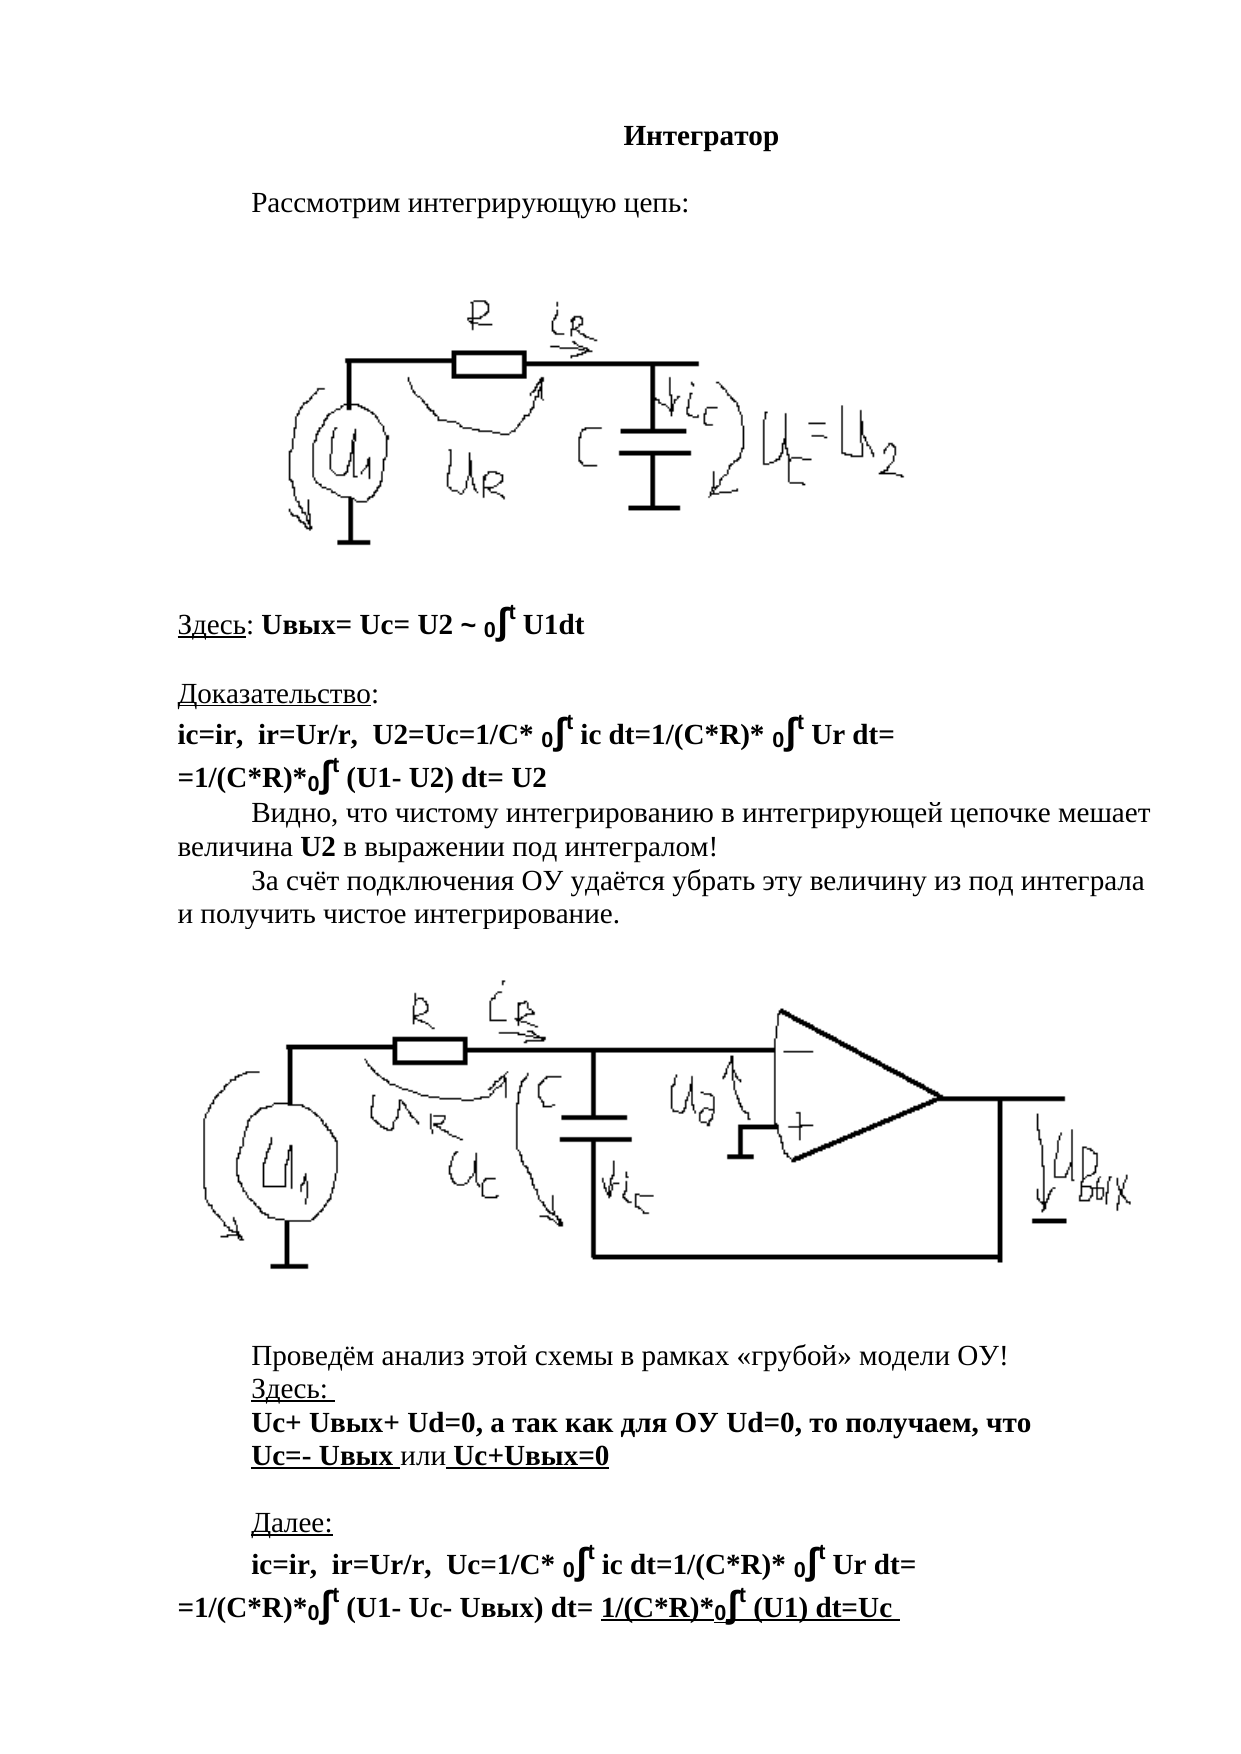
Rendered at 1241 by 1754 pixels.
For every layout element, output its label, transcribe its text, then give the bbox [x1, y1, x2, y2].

text =1/(C*R)*0ʃt (U1- U2) dt= U2 [177, 752, 1152, 796]
text Здесь: [177, 1371, 1152, 1405]
picture [251, 252, 937, 600]
text Uc=- Uвых или Uc+Uвых=0 [177, 1438, 1152, 1472]
text Видно, что чистому интегрированию в интегрирующей цепочке мешает величина U2 в выражении под интегралом! [177, 796, 1152, 863]
text ic=ir, ir=Ur/r, U2=Uc=1/C* 0ʃt ic dt=1/(C*R)* 0ʃt Ur dt= [177, 709, 1152, 752]
text Рассмотрим интегрирующую цепь: [177, 185, 1152, 219]
text Доказательство: [177, 676, 1152, 709]
text ic=ir, ir=Ur/r, Uc=1/C* 0ʃt ic dt=1/(C*R)* 0ʃt Ur dt= [177, 1539, 1152, 1582]
text =1/(C*R)*0ʃt (U1- Uc- Uвых) dt= 1/(C*R)*0ʃt (U1) dt=Uс [177, 1582, 1152, 1625]
text Uc+ Uвых+ Ud=0, а так как для ОУ Ud=0, то получаем, что [177, 1405, 1152, 1438]
text Проведём анализ этой схемы в рамках «грубой» модели ОУ! [177, 1338, 1152, 1371]
text Здесь: Uвых= Uс= U2 ~ 0ʃt U1dt [177, 599, 1152, 642]
text Интегратор [177, 118, 1152, 152]
text Далее: [177, 1505, 1152, 1539]
picture [177, 929, 1145, 1338]
